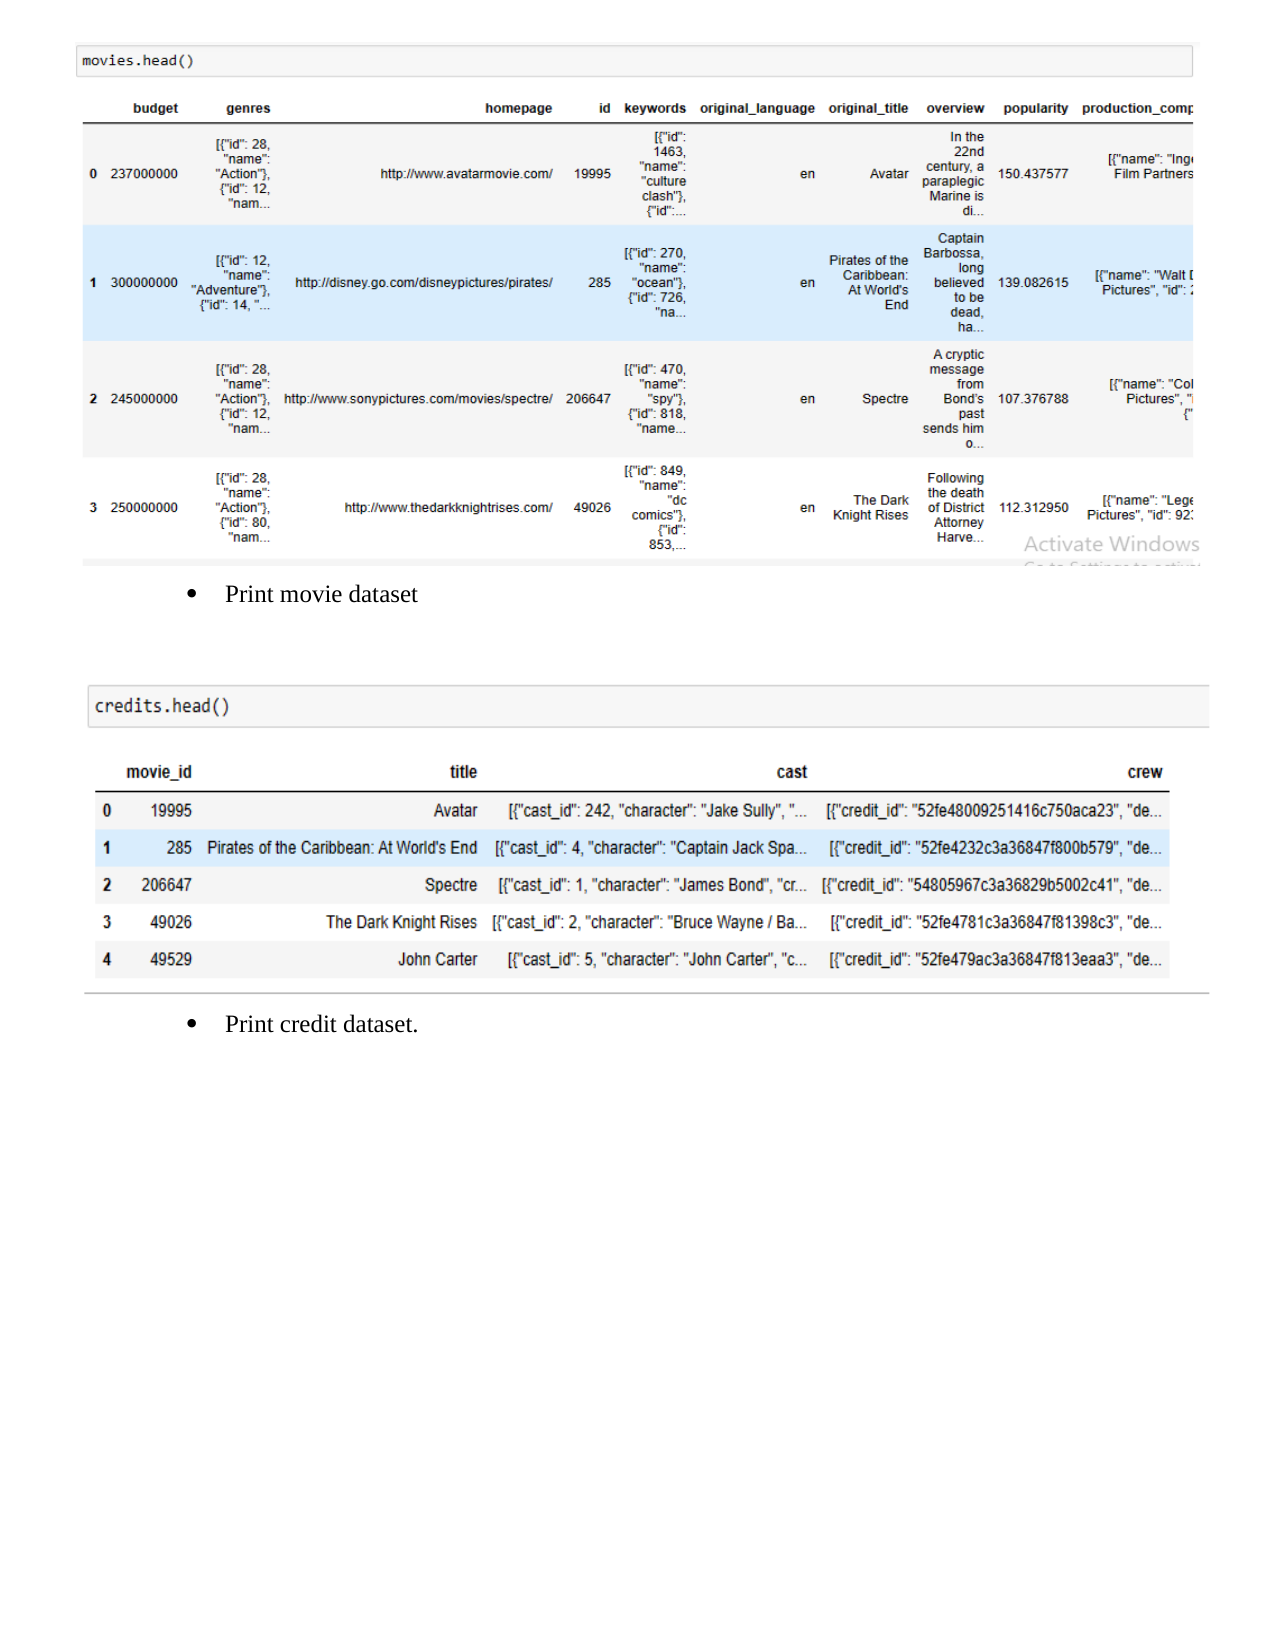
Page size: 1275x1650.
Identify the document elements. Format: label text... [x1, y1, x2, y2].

list Print movie dataset [187, 579, 1125, 608]
picture [75, 42, 1200, 566]
list Print credit dataset. [187, 1009, 1125, 1037]
picture [84, 678, 1210, 997]
